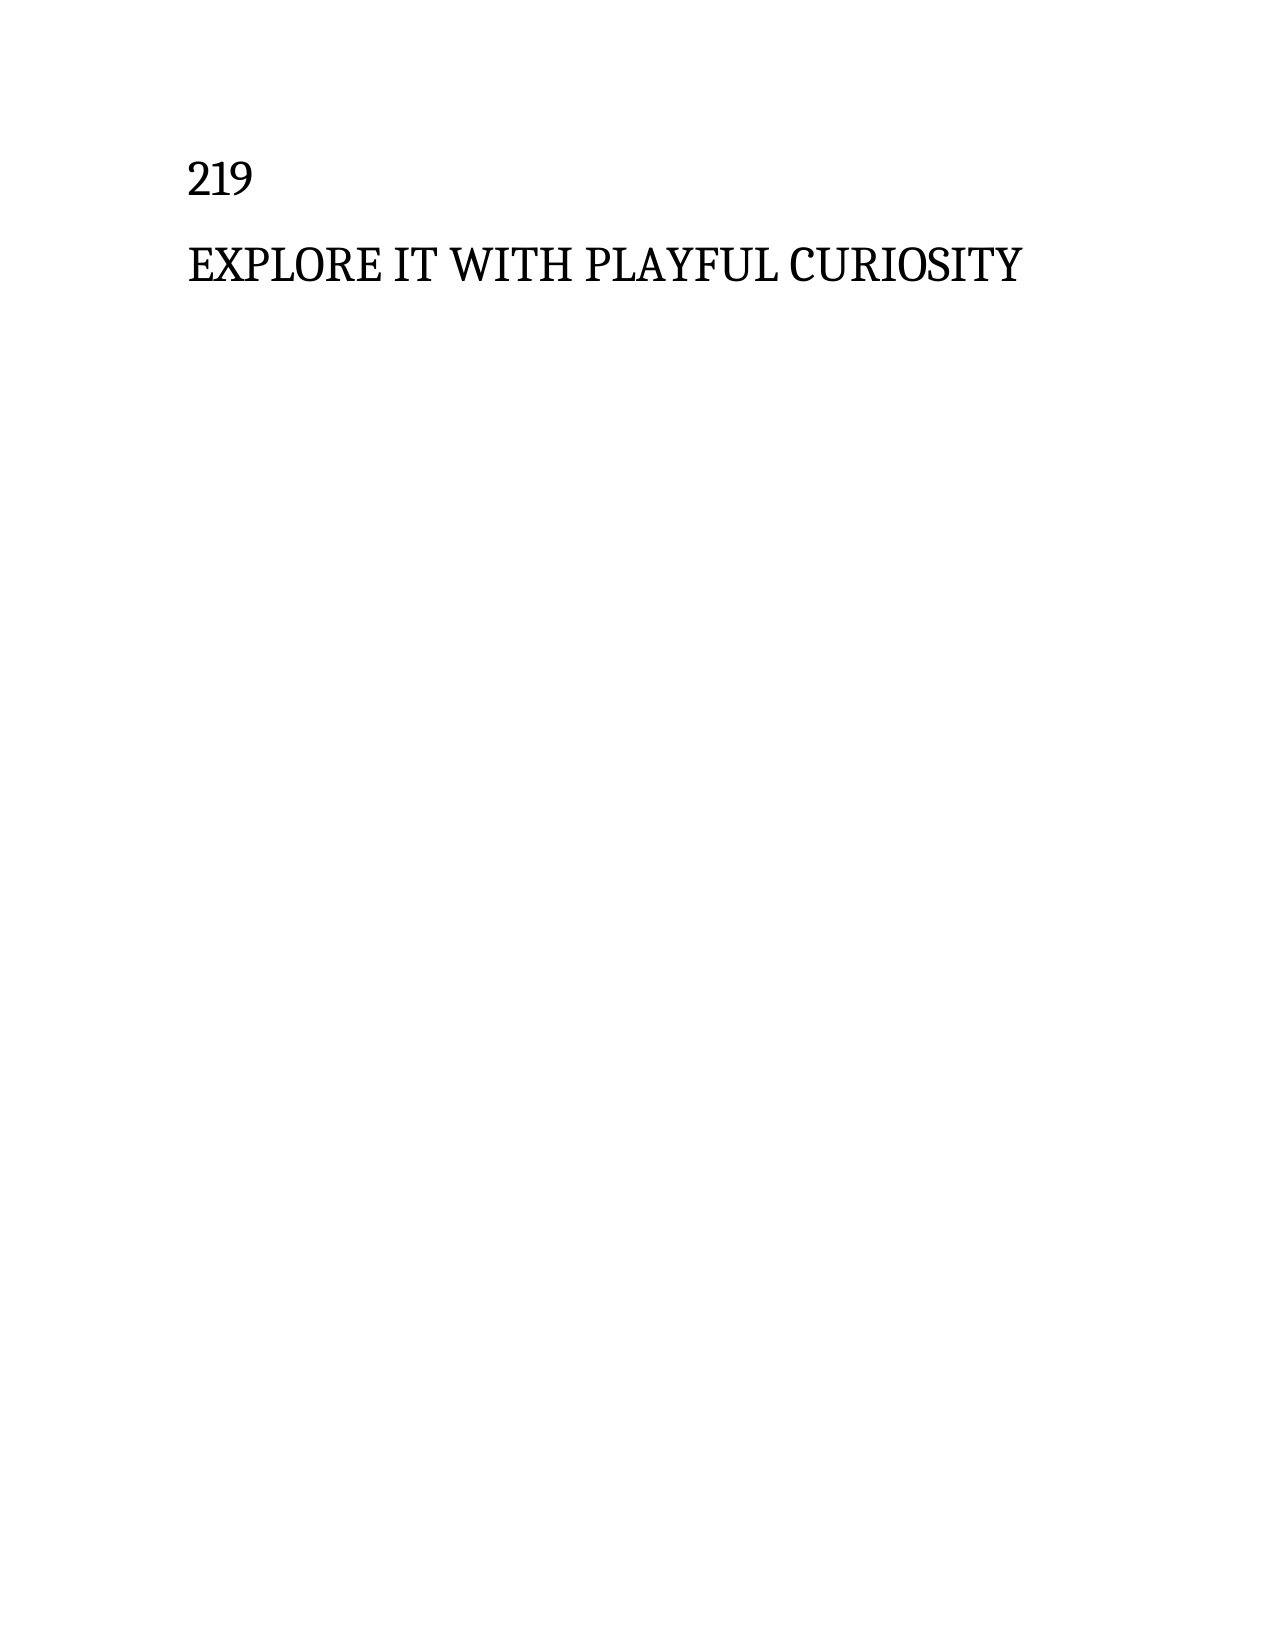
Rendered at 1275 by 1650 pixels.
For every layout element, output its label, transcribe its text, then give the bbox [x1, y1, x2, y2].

text 219 [187, 150, 1087, 207]
text EXPLORE IT WITH PLAYFUL CURIOSITY [187, 237, 1087, 294]
